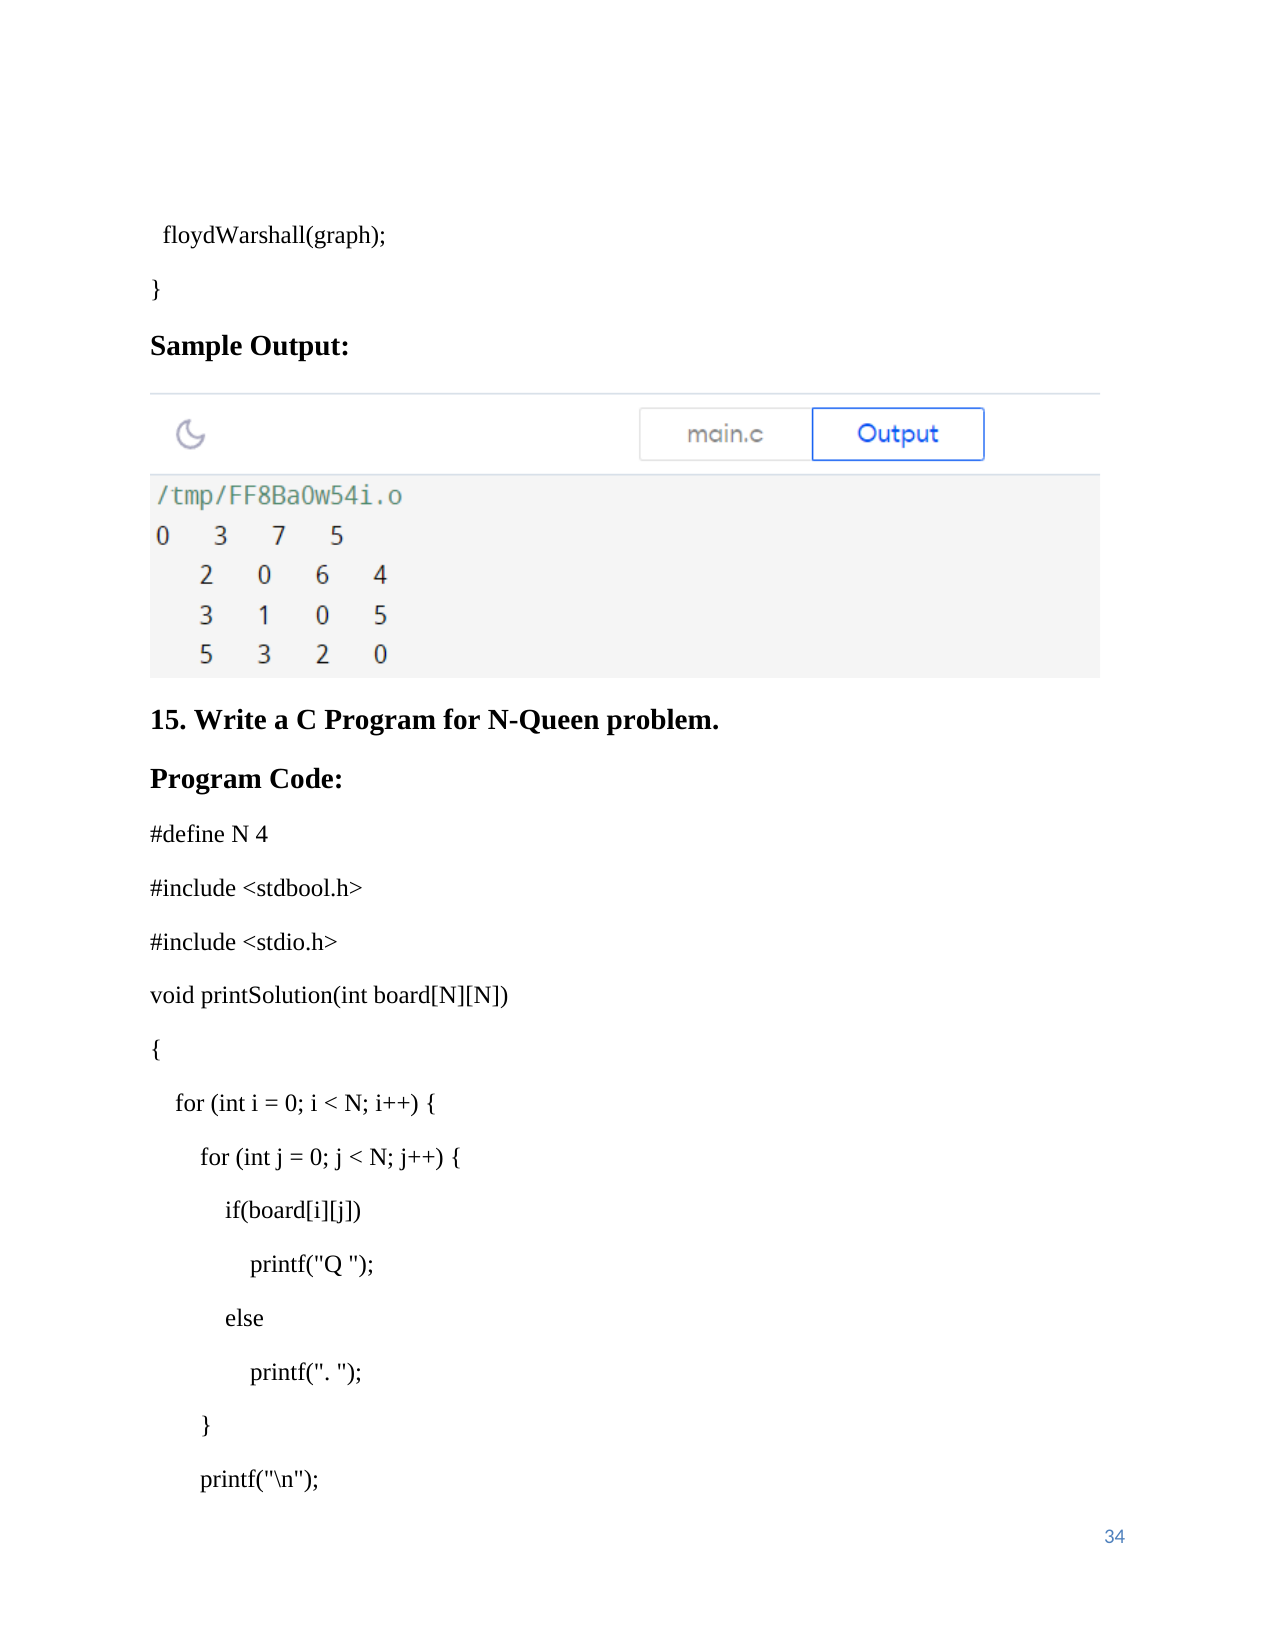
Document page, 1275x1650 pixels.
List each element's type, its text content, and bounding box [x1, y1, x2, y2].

text } [150, 1411, 1125, 1439]
text { [150, 1034, 1125, 1063]
text floydWarshall(graph); [150, 221, 1125, 249]
text Sample Output: [150, 328, 1125, 362]
text printf("\n"); [150, 1464, 1125, 1493]
text printf(". "); [150, 1357, 1125, 1386]
text } [150, 274, 1125, 303]
text else [150, 1303, 1125, 1332]
text #include <stdio.h> [150, 927, 1125, 956]
text #include <stdbool.h> [150, 873, 1125, 902]
text for (int i = 0; i < N; i++) { [150, 1088, 1125, 1117]
text 15. Write a C Program for N-Queen problem. [150, 702, 1125, 736]
text #define N 4 [150, 819, 1125, 848]
text printf("Q "); [150, 1249, 1125, 1278]
text if(board[i][j]) [150, 1196, 1125, 1224]
text Program Code: [150, 761, 1125, 794]
picture [150, 386, 1100, 678]
text void printSolution(int board[N][N]) [150, 981, 1125, 1009]
text for (int j = 0; j < N; j++) { [150, 1142, 1125, 1171]
